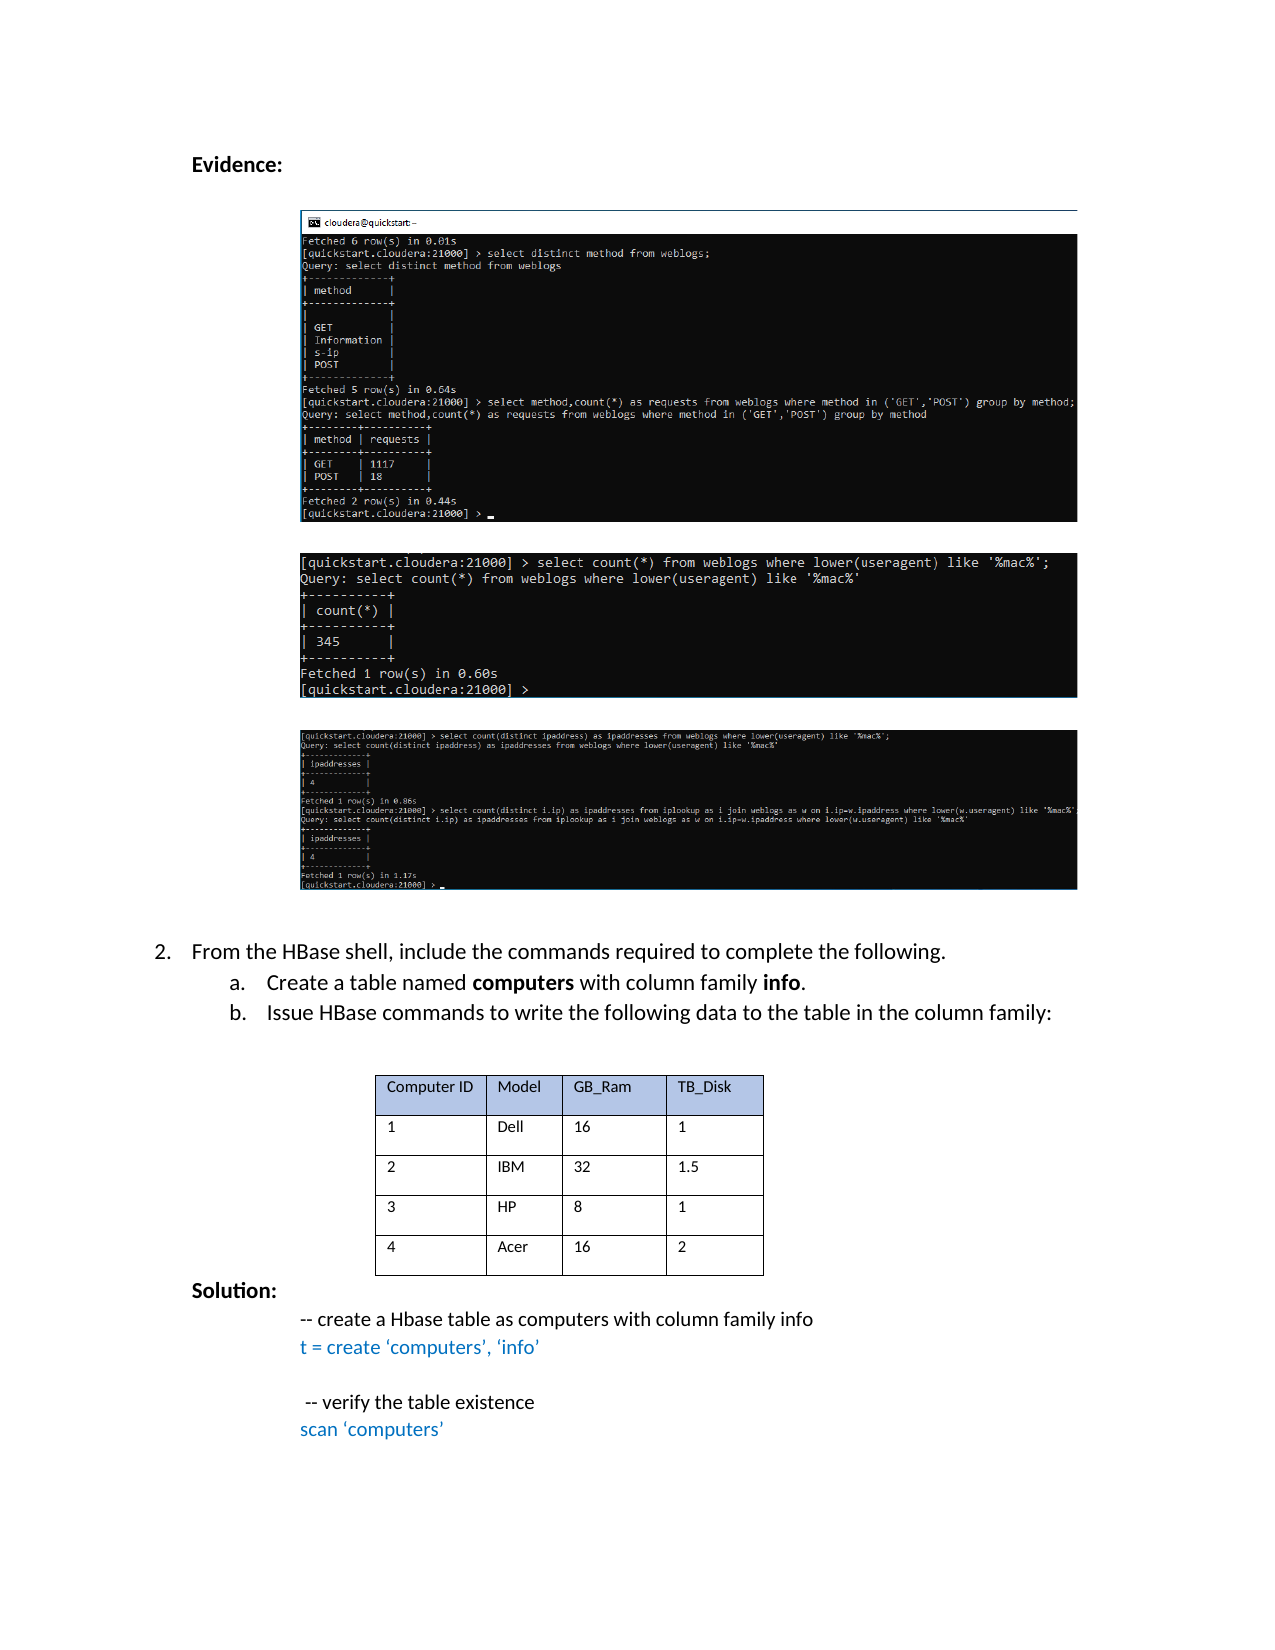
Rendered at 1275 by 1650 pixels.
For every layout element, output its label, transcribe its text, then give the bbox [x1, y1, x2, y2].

picture [300, 210, 1078, 522]
list Issue HBase commands to write the following data to the table in the column family: [229, 998, 1125, 1026]
list t = create ‘computers’, ‘info’ [300, 1334, 1125, 1359]
table_header Computer ID [376, 1076, 486, 1115]
table_cell 8 [563, 1196, 666, 1235]
table_header TB_Disk [667, 1076, 763, 1115]
list Solution: [192, 1276, 1125, 1304]
table_cell 16 [563, 1116, 666, 1155]
table_cell 1.5 [667, 1156, 763, 1195]
table_cell 1 [667, 1116, 763, 1155]
table_header Model [487, 1076, 562, 1115]
table_cell Dell [487, 1116, 562, 1155]
table_cell IBM [487, 1156, 562, 1195]
picture [300, 553, 1078, 698]
table_cell 16 [563, 1236, 666, 1275]
list Evidence: [192, 150, 1125, 178]
table_header GB_Ram [563, 1076, 666, 1115]
table_cell Acer [487, 1236, 562, 1275]
table_cell 2 [376, 1156, 486, 1195]
picture [300, 730, 1078, 890]
list scan ‘computers’ [300, 1416, 1125, 1442]
table_cell 32 [563, 1156, 666, 1195]
table_cell 1 [376, 1116, 486, 1155]
list Create a table named computers with column family info. [229, 968, 1125, 996]
table_cell 2 [667, 1236, 763, 1275]
list From the HBase shell, include the commands required to complete the following. [154, 937, 1125, 965]
list -- create a Hbase table as computers with column family info [300, 1307, 1125, 1332]
list -- verify the table existence [300, 1389, 1125, 1414]
table_cell HP [487, 1196, 562, 1235]
table_cell 1 [667, 1196, 763, 1235]
table_cell 3 [376, 1196, 486, 1235]
table_cell 4 [376, 1236, 486, 1275]
